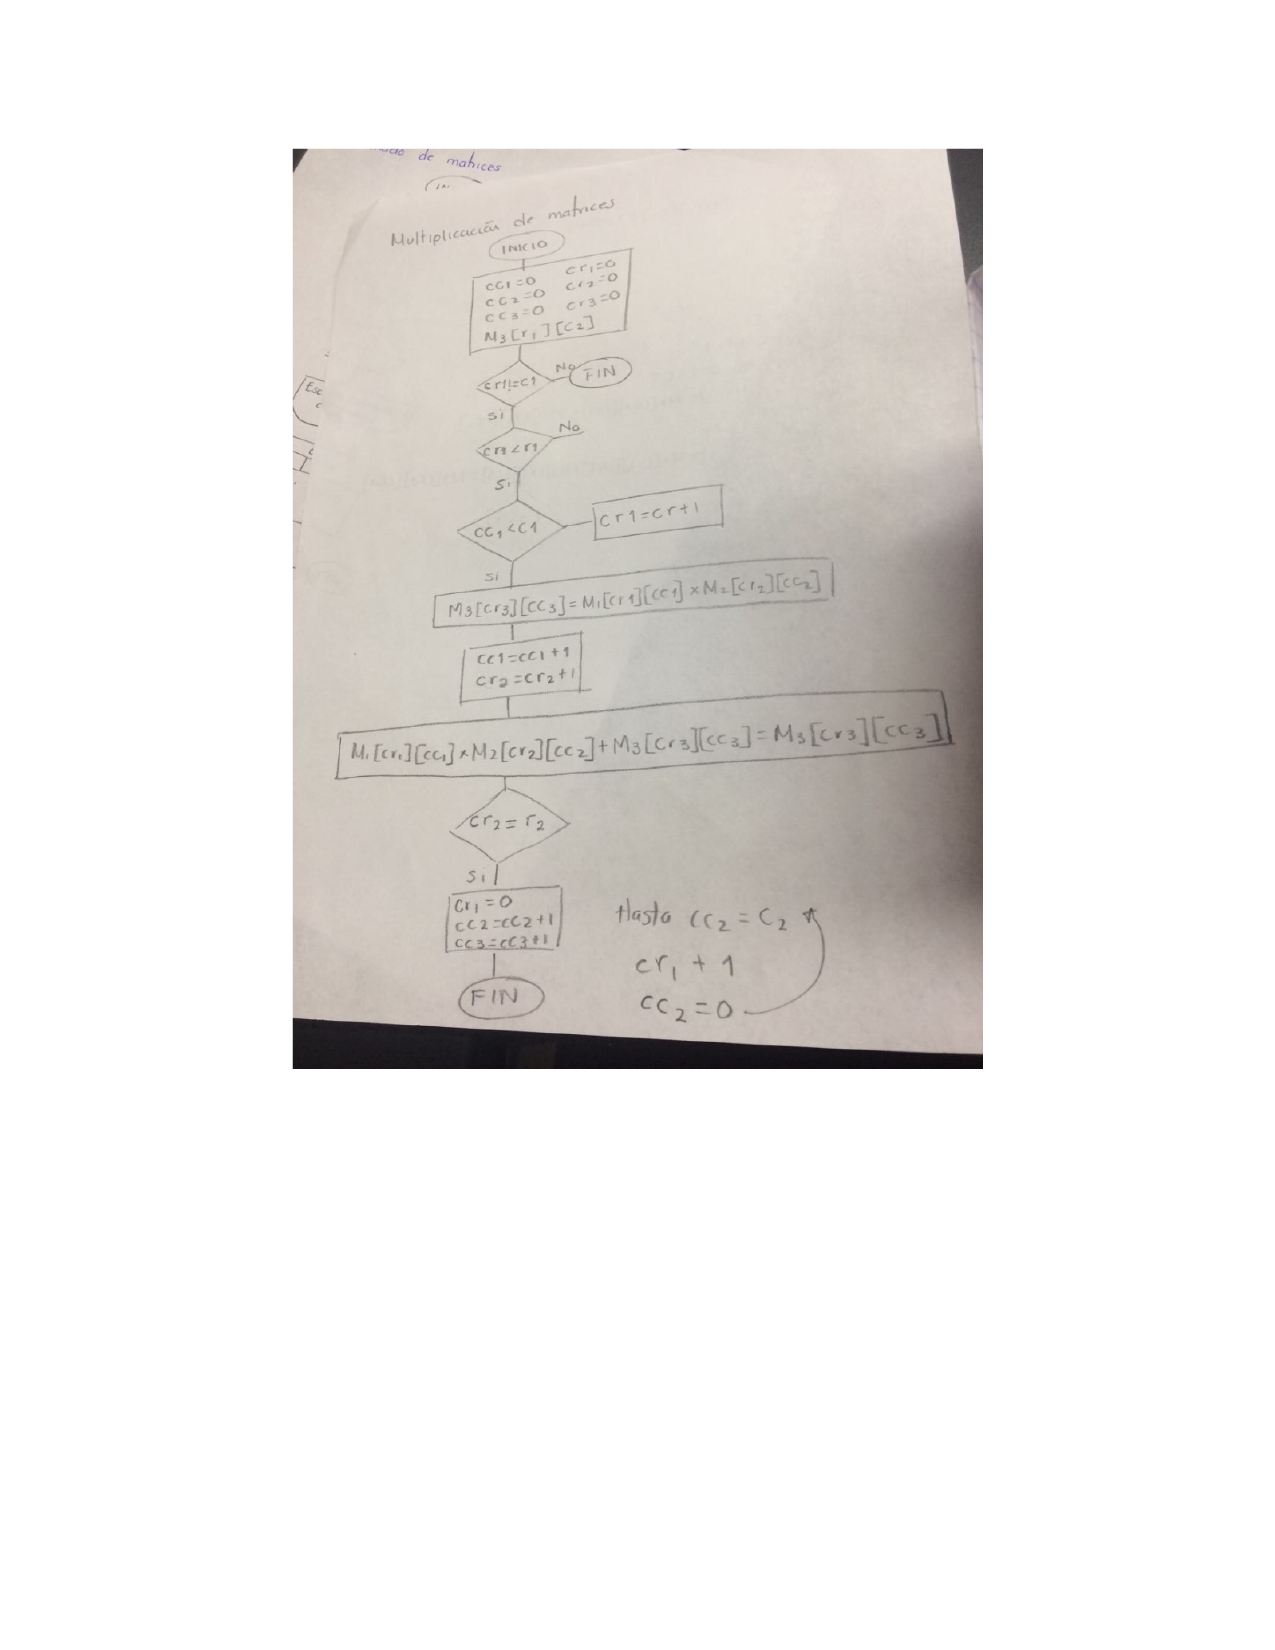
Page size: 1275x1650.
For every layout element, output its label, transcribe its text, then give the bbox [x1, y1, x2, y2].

picture [293, 150, 983, 1068]
